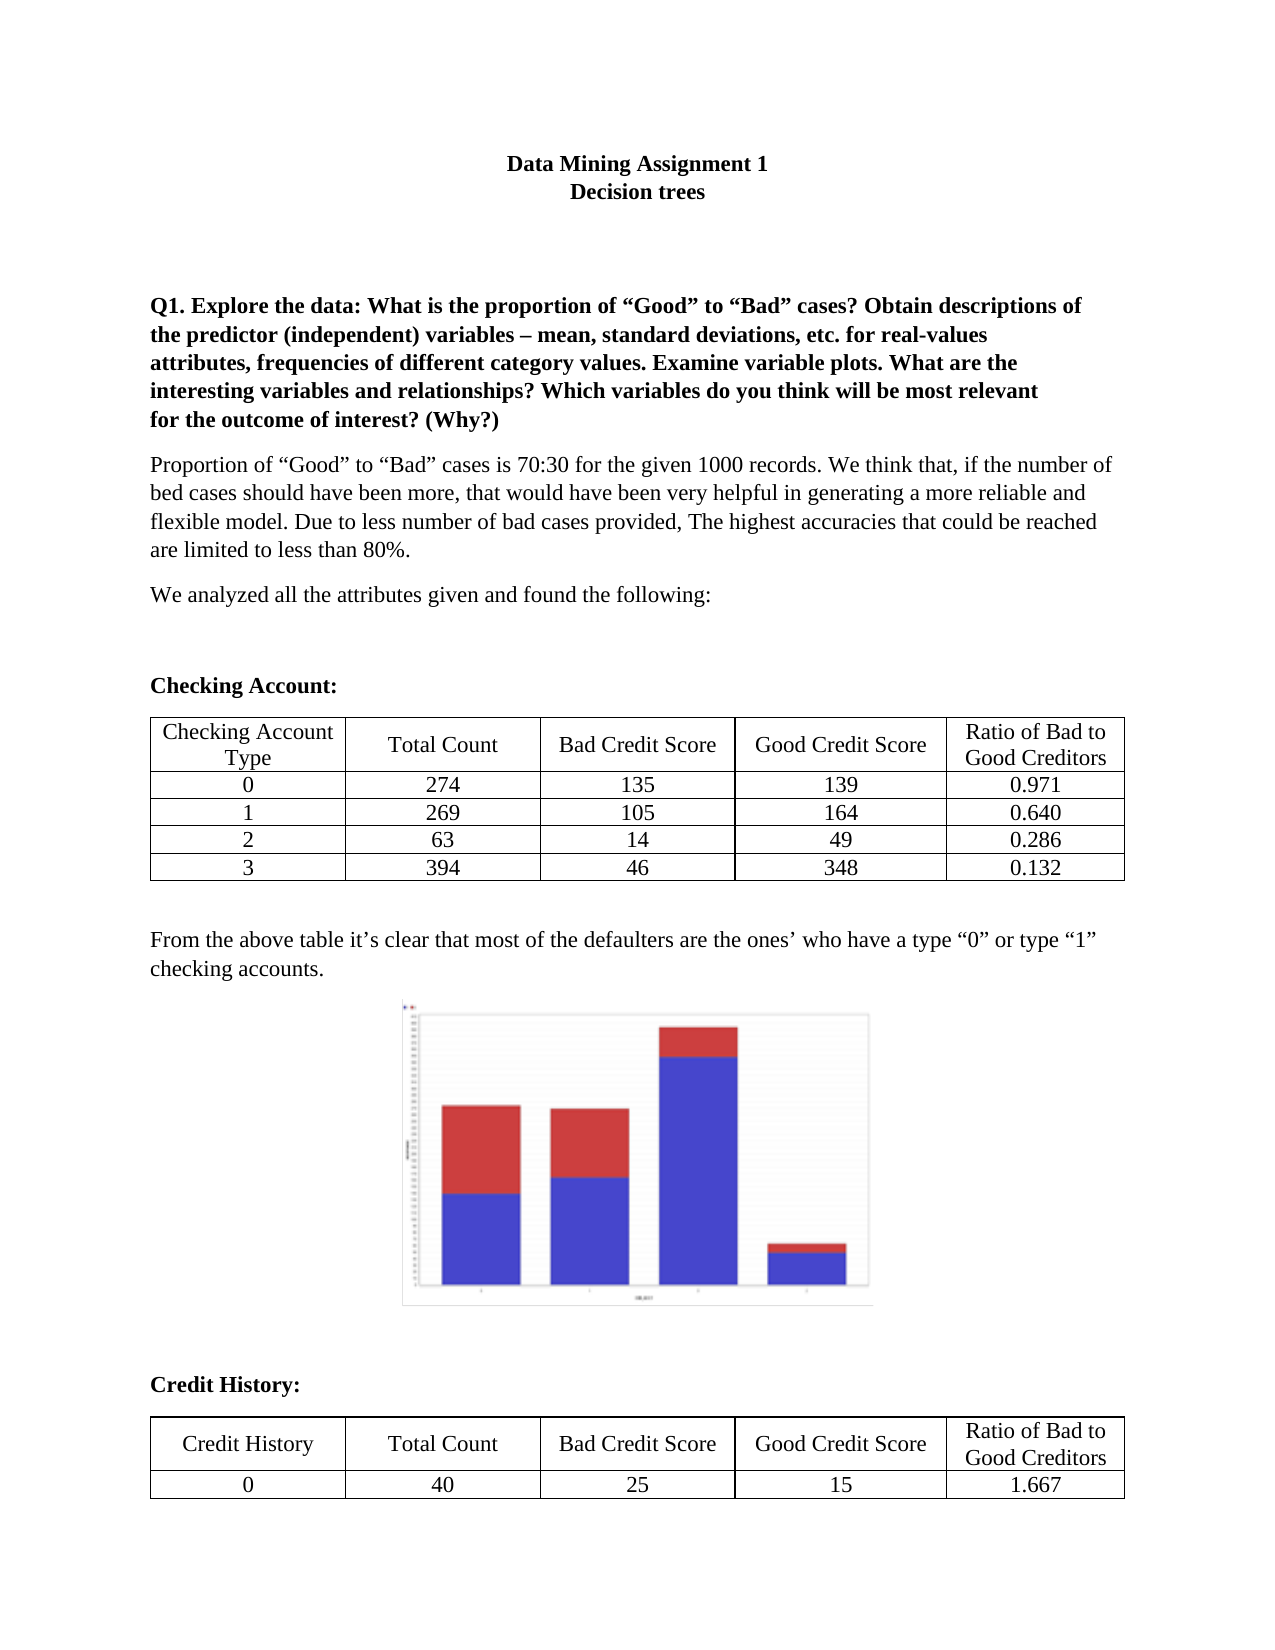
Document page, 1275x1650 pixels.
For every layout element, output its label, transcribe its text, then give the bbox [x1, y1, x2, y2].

text Proportion of “Good” to “Bad” cases is 70:30 for the given 1000 records. We think that, if the number of bed cases should have been more, that would have been very helpful in generating a more reliable and flexible model. Due to less number of bad cases provided, The highest accuracies that could be reached are limited to less than 80%. [150, 451, 1125, 563]
text Data Mining Assignment 1 [150, 150, 1125, 176]
table_header Bad Credit Score [541, 718, 734, 771]
table_header Checking Account Type [151, 718, 345, 771]
table_header Bad Credit Score [541, 1418, 734, 1470]
picture [401, 999, 874, 1308]
table_cell 14 [541, 826, 734, 853]
table_cell 164 [736, 799, 946, 825]
table_header Total Count [346, 718, 540, 771]
table_header Ratio of Bad to Good Creditors [947, 718, 1124, 771]
table_cell 0 [151, 772, 345, 798]
table_cell 394 [346, 854, 540, 880]
table_cell 269 [346, 799, 540, 825]
text We analyzed all the attributes given and found the following: [150, 581, 1125, 608]
table_cell 15 [736, 1471, 946, 1497]
text Q1. Explore the data: What is the proportion of “Good” to “Bad” cases? Obtain descriptions of the predictor (independent) variables – mean, standard deviations, etc. for real-values attributes, frequencies of different category values. Examine variable plots. What are the interesting variables and relationships? Which variables do you think will be most relevant for the outcome of interest? (Why?) [150, 292, 1125, 432]
text Decision trees [150, 178, 1125, 205]
table_cell 274 [346, 772, 540, 798]
table_header Credit History [151, 1418, 345, 1470]
table_cell 0.640 [947, 799, 1124, 825]
table_cell 40 [346, 1471, 540, 1497]
table_cell 25 [541, 1471, 734, 1497]
table_cell 0.132 [947, 854, 1124, 880]
table_cell 0.971 [947, 772, 1124, 798]
table_header Good Credit Score [736, 718, 946, 771]
table_cell 135 [541, 772, 734, 798]
table_header Ratio of Bad to Good Creditors [947, 1418, 1124, 1470]
table_cell 139 [736, 772, 946, 798]
text Checking Account: [150, 672, 1125, 698]
table_header Good Credit Score [736, 1418, 946, 1470]
table_cell 46 [541, 854, 734, 880]
table_cell 2 [151, 826, 345, 853]
table_cell 1 [151, 799, 345, 825]
table_cell 0 [151, 1471, 345, 1497]
text From the above table it’s clear that most of the defaulters are the ones’ who have a type “0” or type “1” checking accounts. [150, 926, 1125, 981]
table_cell 348 [736, 854, 946, 880]
table_cell 1.667 [947, 1471, 1124, 1497]
table_cell 63 [346, 826, 540, 853]
text Credit History: [150, 1371, 1125, 1398]
table_cell 105 [541, 799, 734, 825]
table_header Total Count [346, 1418, 540, 1470]
table_cell 3 [151, 854, 345, 880]
table_cell 49 [736, 826, 946, 853]
table_cell 0.286 [947, 826, 1124, 853]
